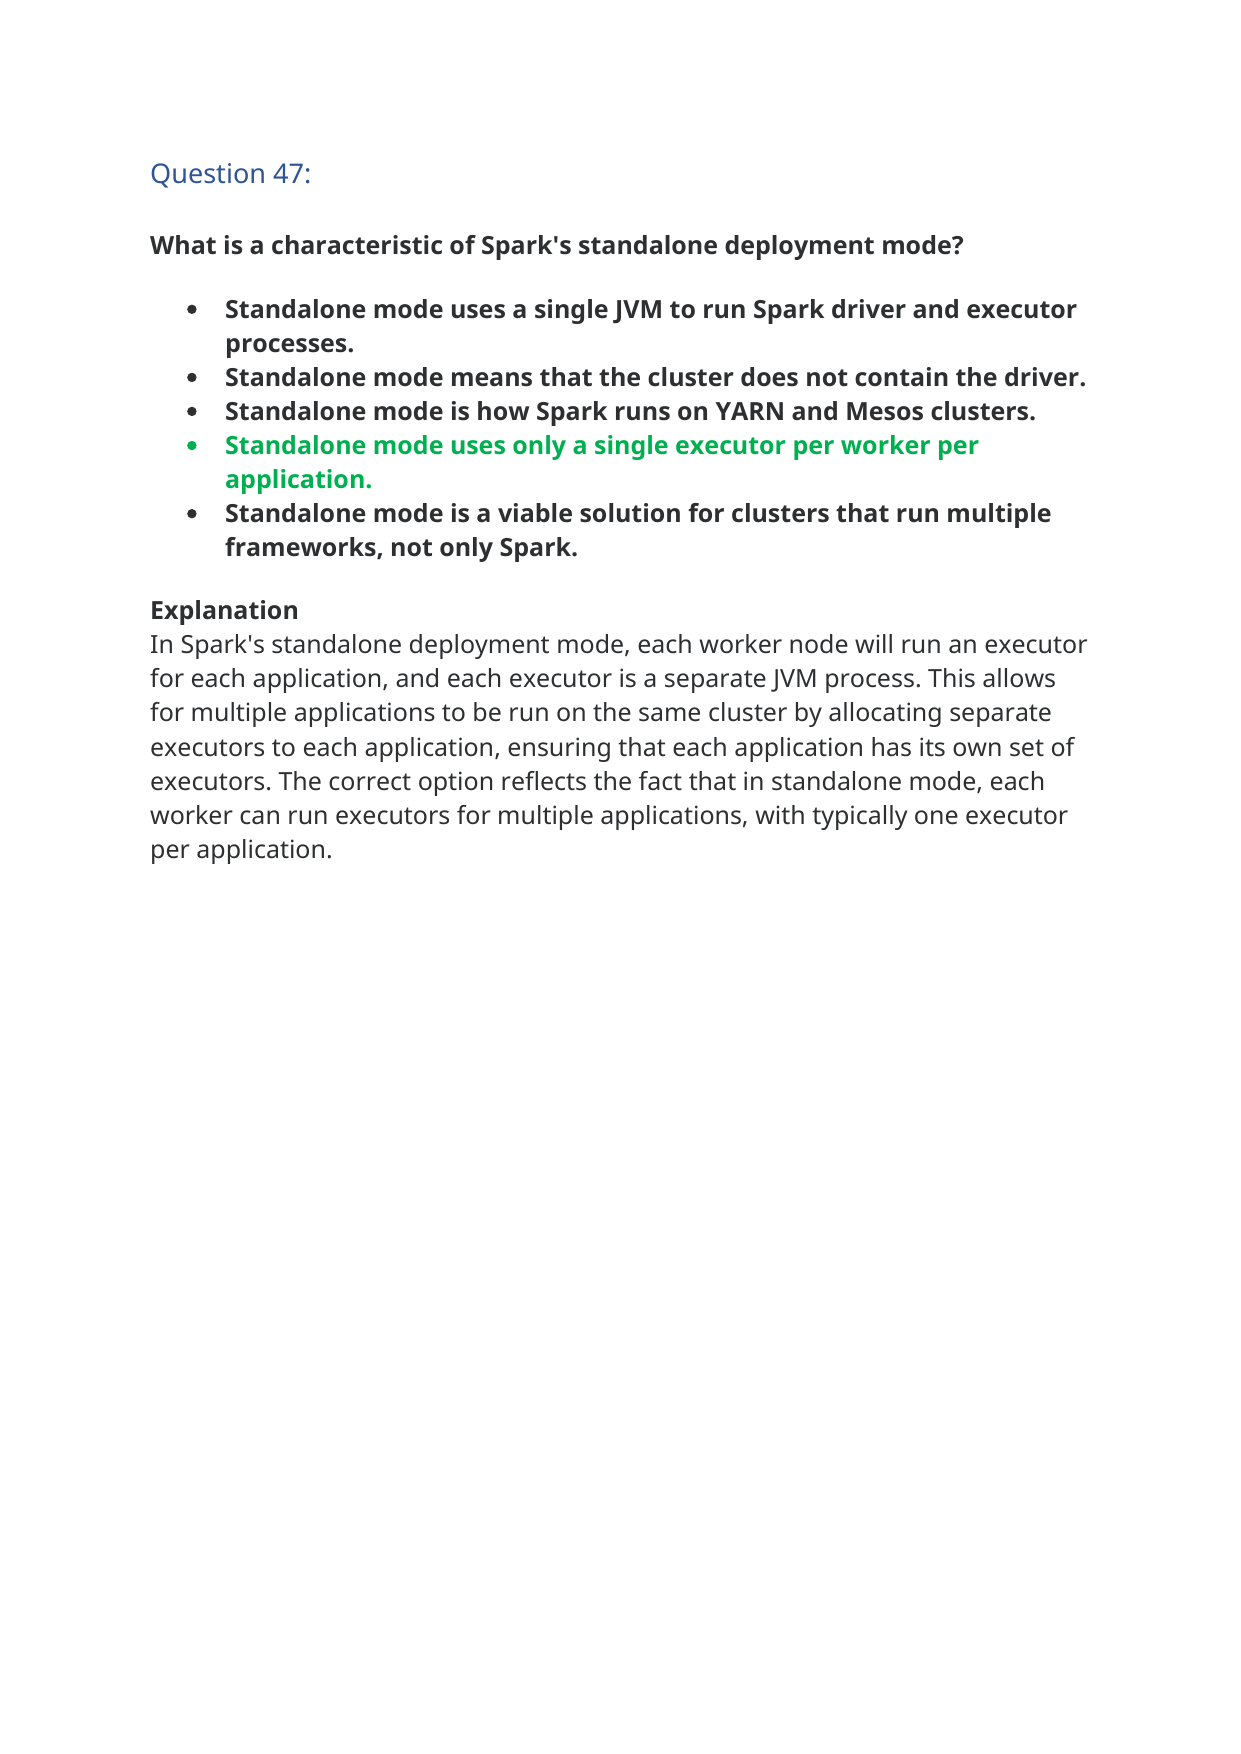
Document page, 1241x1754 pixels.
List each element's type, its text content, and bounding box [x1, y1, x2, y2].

list Standalone mode is how Spark runs on YARN and Mesos clusters. [187, 393, 1090, 427]
list Standalone mode means that the cluster does not contain the driver. [187, 359, 1090, 393]
list Standalone mode uses only a single executor per worker per application. [187, 427, 1090, 496]
text What is a characteristic of Spark's standalone deployment mode? [150, 228, 1090, 262]
text In Spark's standalone deployment mode, each worker node will run an executor for each application, and each executor is a separate JVM process. This allows for multiple applications to be run on the same cluster by allocating separate executors to each application, ensuring that each application has its own set of executors. The correct option reflects the fact that in standalone mode, each worker can run executors for multiple applications, with typically one executor per application. [150, 627, 1090, 865]
subtitle Question 47: [150, 154, 1090, 191]
text Explanation [150, 593, 1090, 627]
list Standalone mode is a viable solution for clusters that run multiple frameworks, not only Spark. [187, 496, 1090, 564]
list Standalone mode uses a single JVM to run Spark driver and executor processes. [187, 291, 1090, 359]
